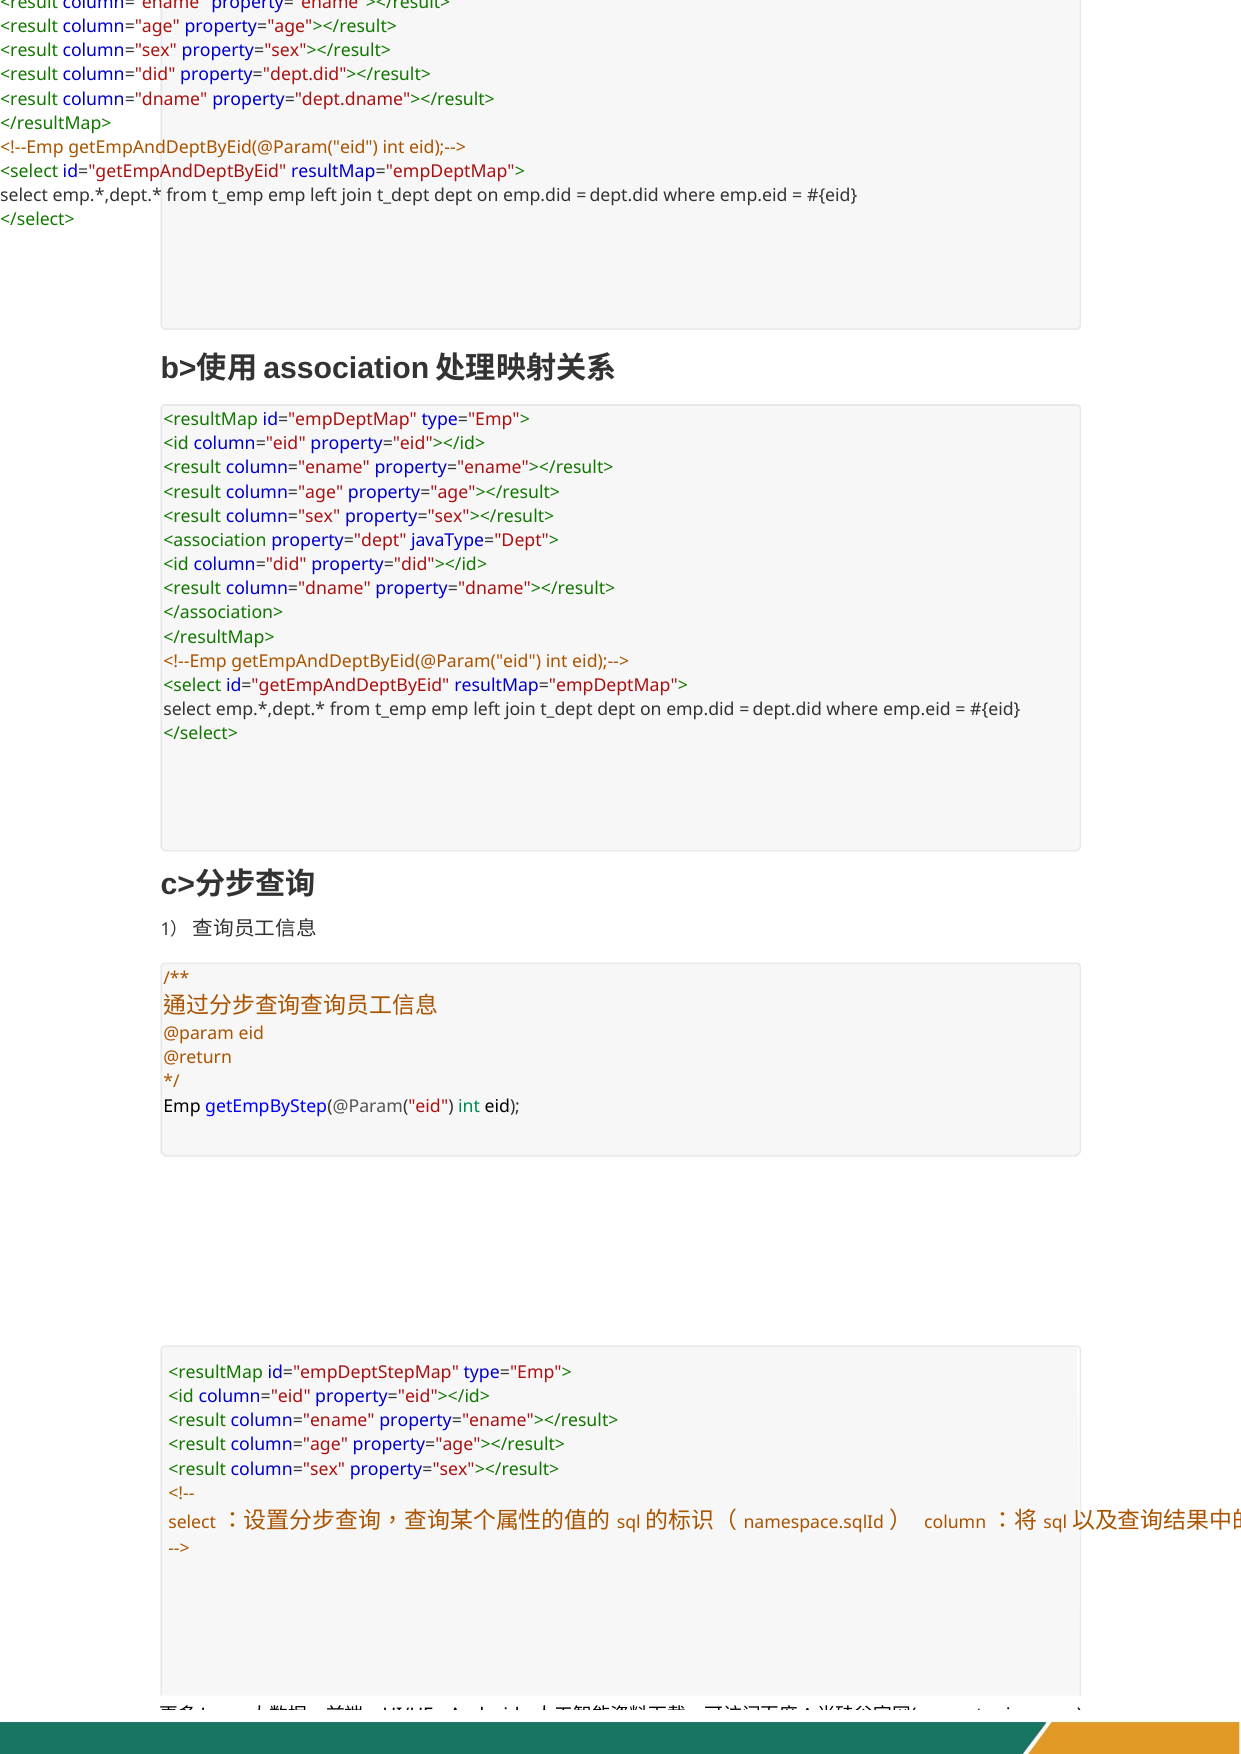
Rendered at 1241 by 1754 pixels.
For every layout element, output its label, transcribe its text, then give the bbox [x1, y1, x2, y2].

text b>使用association处理映射关系 [160, 346, 1240, 387]
text c>分步查询 [160, 862, 1240, 903]
list 查询员工信息 [160, 915, 1240, 942]
picture [0, 1721, 1240, 1754]
